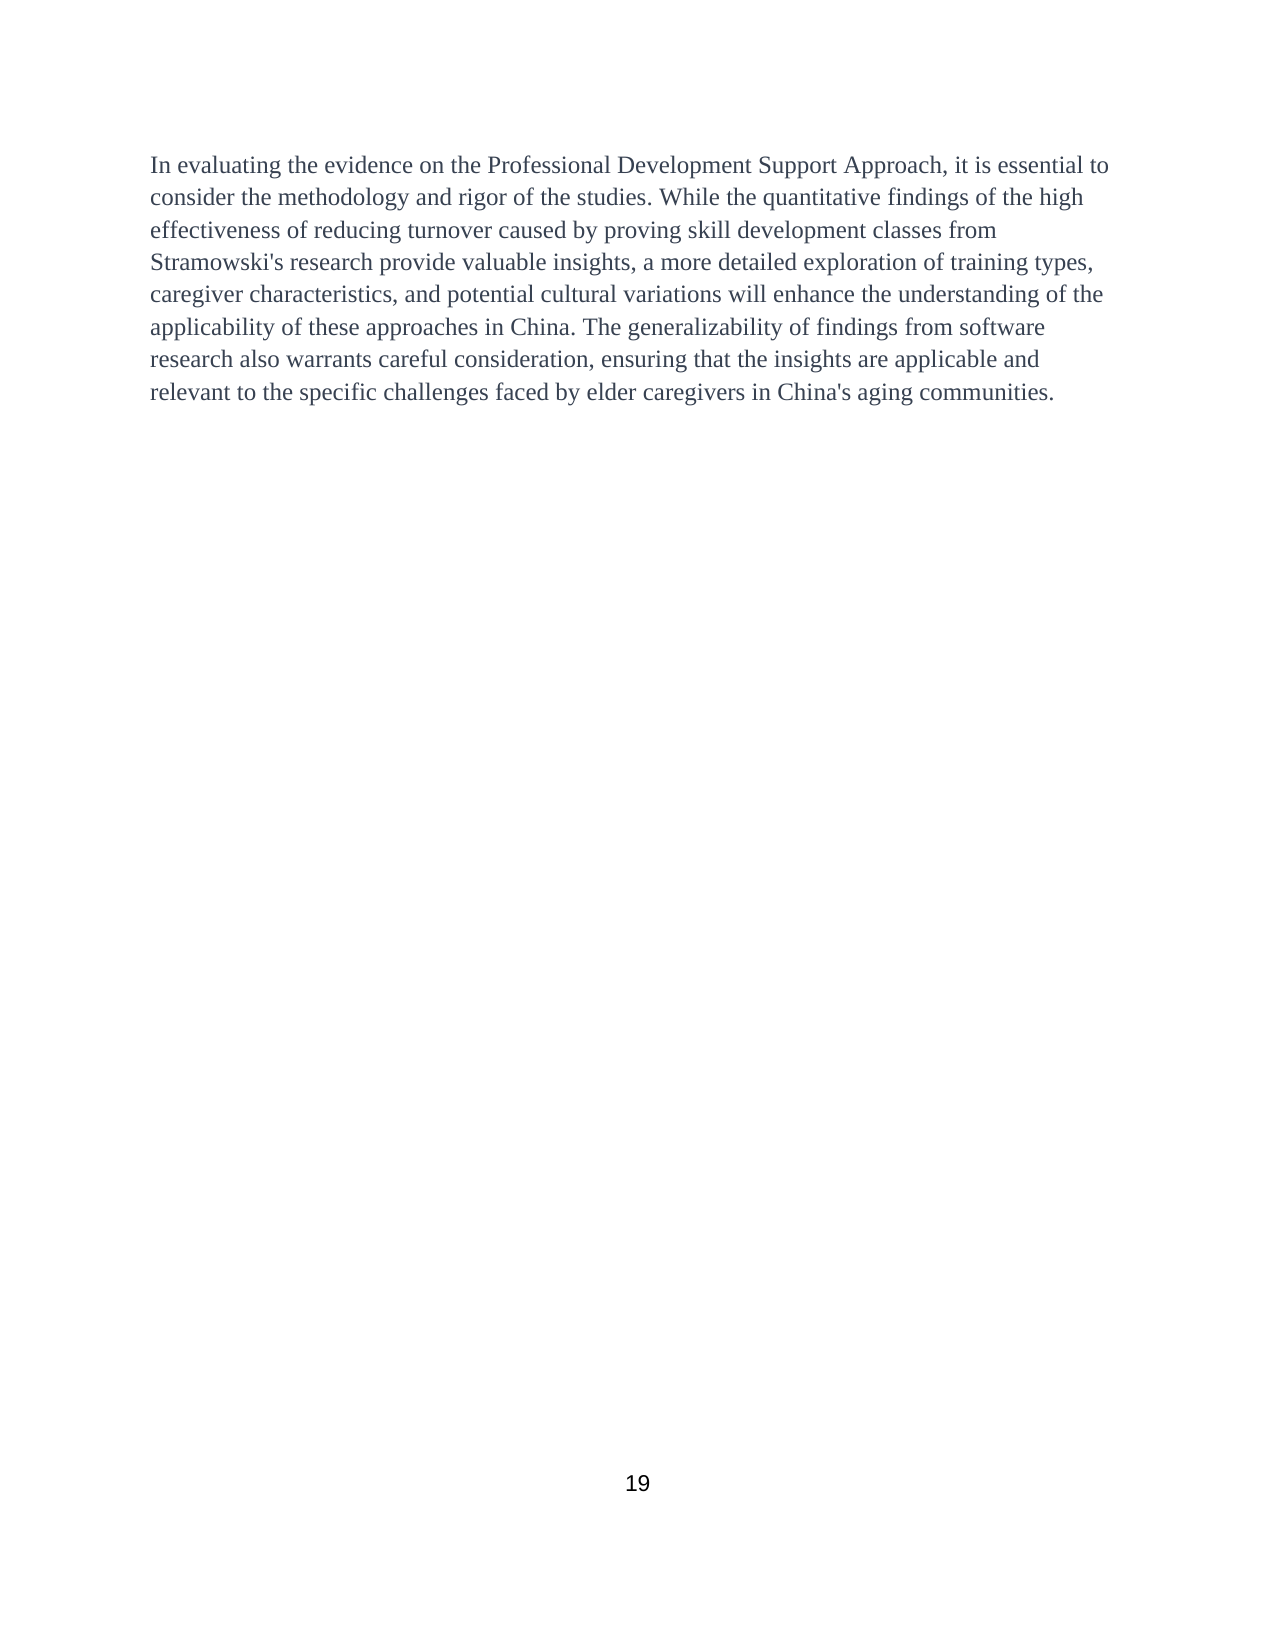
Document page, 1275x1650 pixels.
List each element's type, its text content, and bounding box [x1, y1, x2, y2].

text In evaluating the evidence on the Professional Development Support Approach, it is essential to consider the methodology and rigor of the studies. While the quantitative findings of the high effectiveness of reducing turnover caused by proving skill development classes from Stramowski's research provide valuable insights, a more detailed exploration of training types, caregiver characteristics, and potential cultural variations will enhance the understanding of the applicability of these approaches in China. The generalizability of findings from software research also warrants careful consideration, ensuring that the insights are applicable and relevant to the specific challenges faced by elder caregivers in China's aging communities. [150, 150, 1125, 406]
